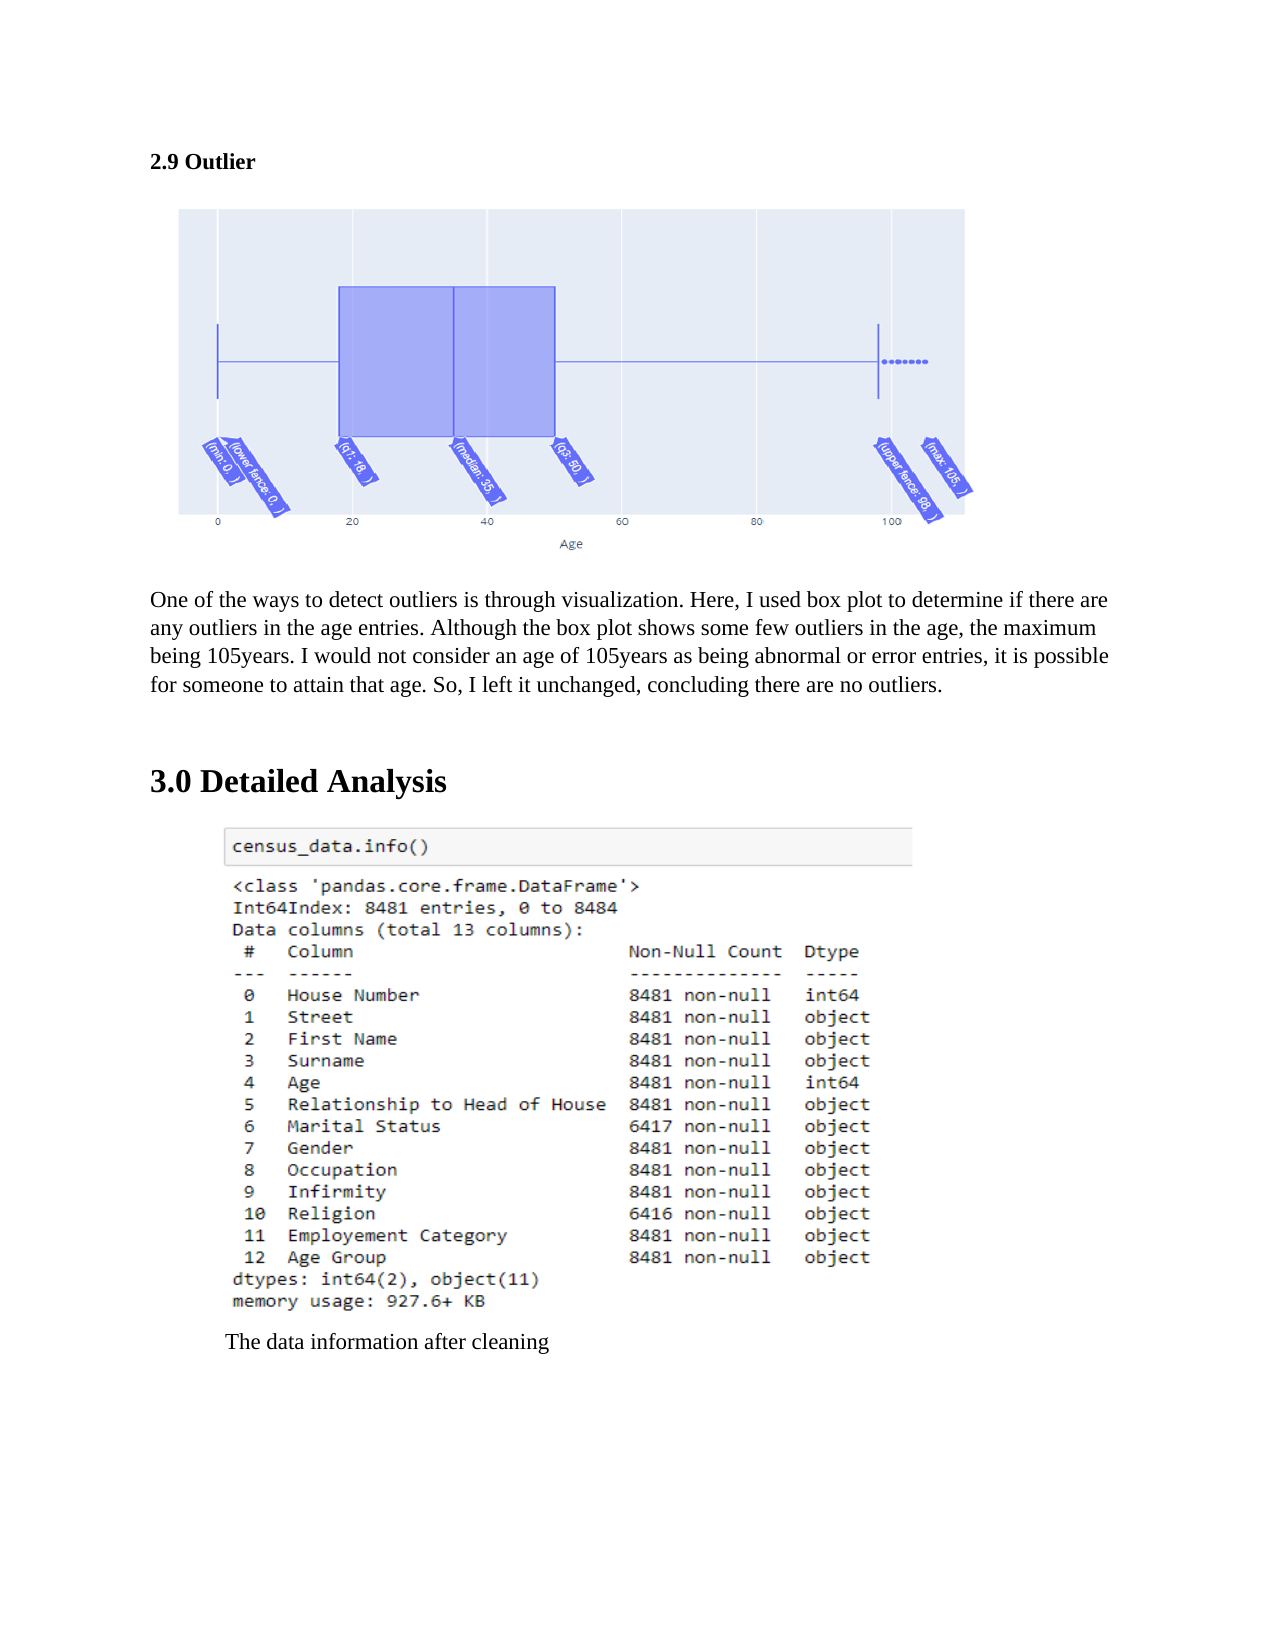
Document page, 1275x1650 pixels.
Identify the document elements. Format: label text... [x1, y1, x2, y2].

text 2.9 Outlier [150, 148, 1125, 174]
text The data information after cleaning [150, 1328, 1125, 1354]
picture [150, 193, 1001, 567]
text One of the ways to detect outliers is through visualization. Here, I used box plot to determine if there are any outliers in the age entries. Although the box plot shows some few outliers in the age, the maximum being 105years. I would not consider an age of 105years as being abnormal or error entries, it is possible for someone to attain that age. So, I left it unchanged, concluding there are no outliers. [150, 586, 1125, 697]
picture [217, 820, 913, 1321]
text 3.0 Detailed Analysis [150, 761, 1125, 799]
